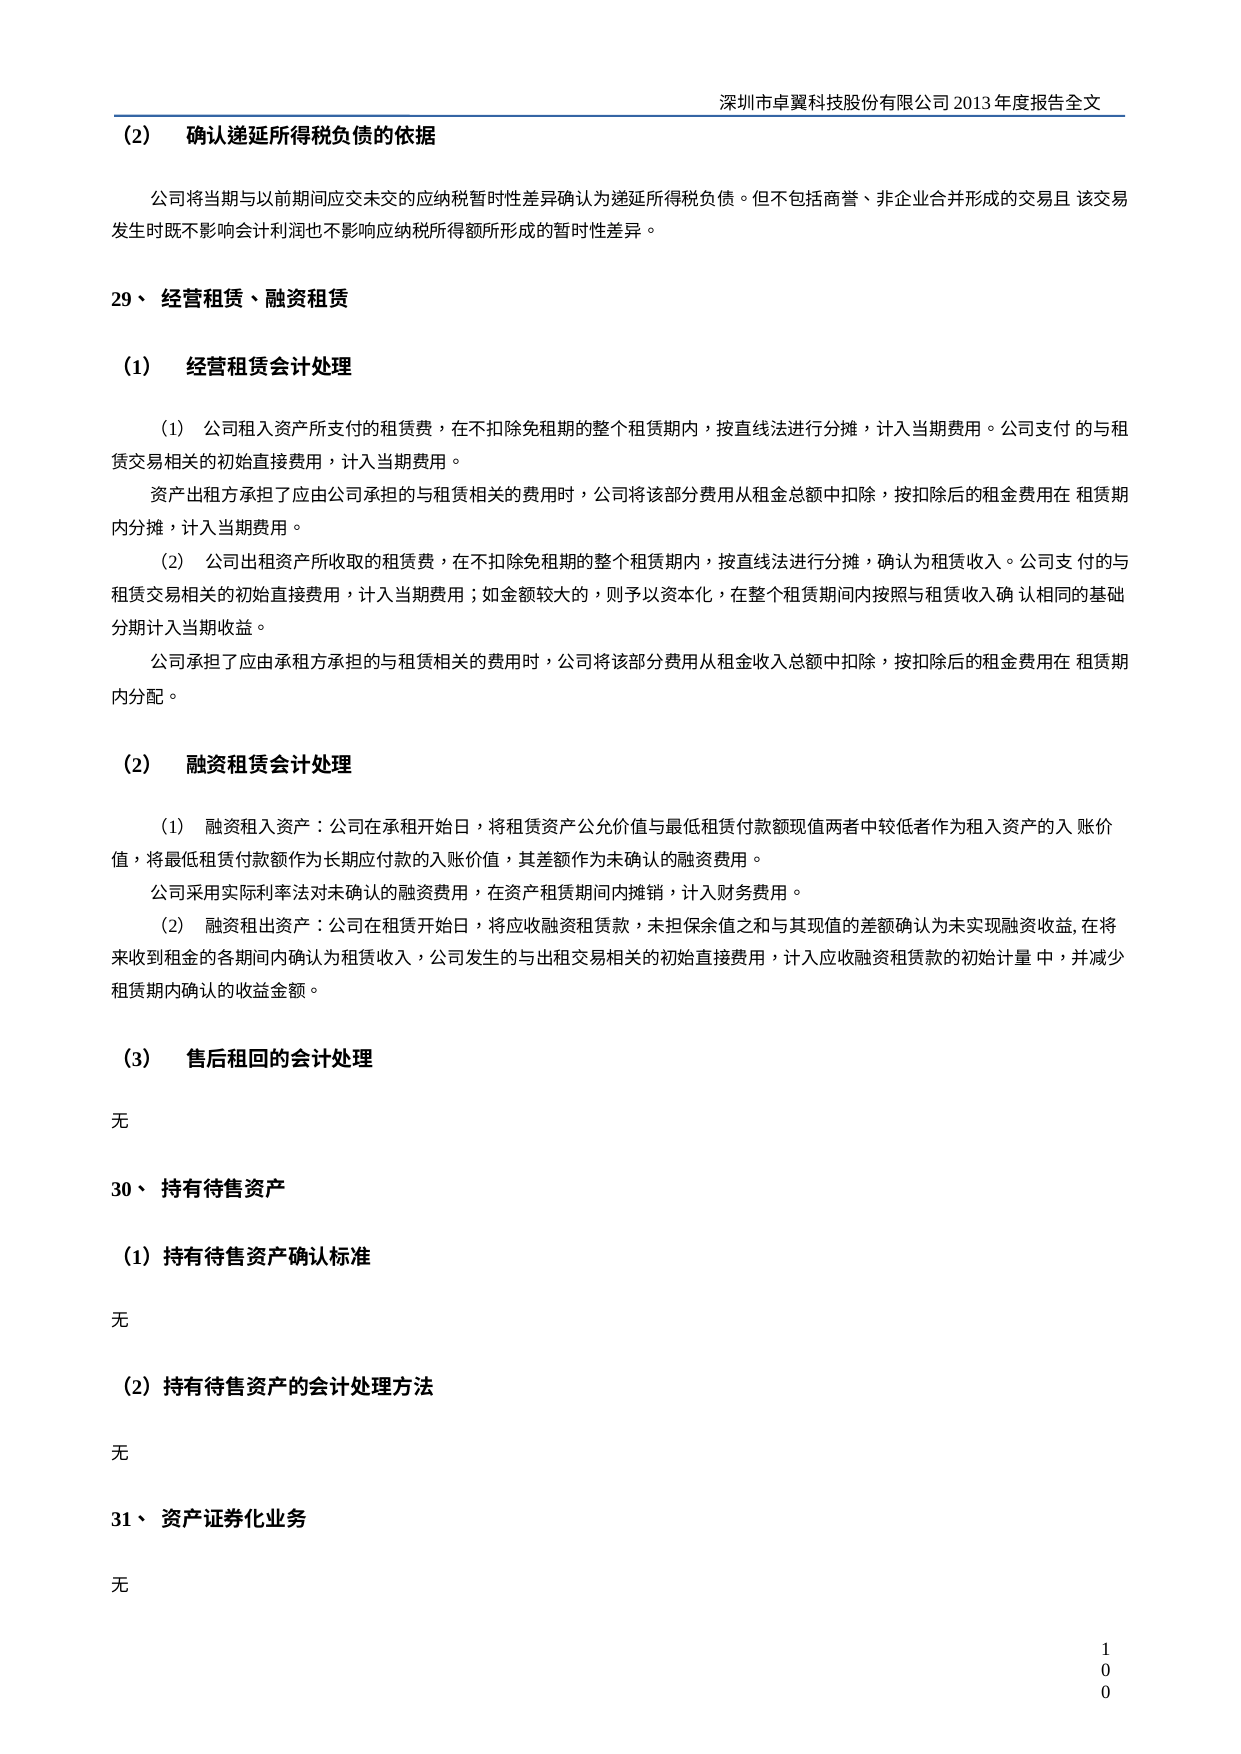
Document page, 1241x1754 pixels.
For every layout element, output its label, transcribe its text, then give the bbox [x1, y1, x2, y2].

text （1） 融资租入资产：公司在承租开始日，将租赁资产公允价值与最低租赁付款额现值两者中较低者作为租入资产的入 账价值，将最低租赁付款额作为长期应付款的入账价值，其差额作为未确认的融资费用。 [111, 807, 1130, 873]
text 公司将当期与以前期间应交未交的应纳税暂时性差异确认为递延所得税负债。但不包括商誉、非企业合并形成的交易且 该交易发生时既不影响会计利润也不影响应纳税所得额所形成的暂时性差异。 [111, 179, 1130, 244]
text 公司采用实际利率法对未确认的融资费用，在资产租赁期间内摊销，计入财务费用。 [111, 873, 1130, 906]
text （2）持有待售资产的会计处理方法 [111, 1372, 1130, 1401]
text （2） 确认递延所得税负债的依据 [111, 122, 1130, 150]
text 31、 资产证券化业务 [111, 1504, 1130, 1532]
text 资产出租方承担了应由公司承担的与租赁相关的费用时，公司将该部分费用从租金总额中扣除，按扣除后的租金费用在 租赁期内分摊，计入当期费用。 [111, 475, 1130, 541]
text 无 [111, 1101, 1130, 1134]
text 29、 经营租赁、融资租赁 [111, 284, 1130, 312]
text （1） 经营租赁会计处理 [111, 352, 1130, 380]
text （2） 融资租出资产：公司在租赁开始日，将应收融资租赁款，未担保余值之和与其现值的差额确认为未实现融资收益, 在将来收到租金的各期间内确认为租赁收入，公司发生的与出租交易相关的初始直接费用，计入应收融资租赁款的初始计量 中，并减少租赁期内确认的收益金额。 [111, 906, 1130, 1004]
text （2） 公司出租资产所收取的租赁费，在不扣除免租期的整个租赁期内，按直线法进行分摊，确认为租赁收入。公司支 付的与租赁交易相关的初始直接费用，计入当期费用；如金额较大的，则予以资本化，在整个租赁期间内按照与租赁收入确 认相同的基础分期计入当期收益。 [111, 541, 1130, 641]
text 无 [111, 1299, 1130, 1333]
text 无 [111, 1572, 1130, 1596]
text （1） 公司租入资产所支付的租赁费，在不扣除免租期的整个租赁期内，按直线法进行分摊，计入当期费用。公司支付 的与租赁交易相关的初始直接费用，计入当期费用。 [111, 409, 1130, 475]
text 无 [111, 1440, 1130, 1464]
text （3） 售后租回的会计处理 [111, 1044, 1130, 1072]
text 30、 持有待售资产 [111, 1174, 1130, 1202]
text 公司承担了应由承租方承担的与租赁相关的费用时，公司将该部分费用从租金收入总额中扣除，按扣除后的租金费用在 租赁期内分配。 [111, 641, 1130, 710]
text （1）持有待售资产确认标准 [111, 1242, 1130, 1270]
text （2） 融资租赁会计处理 [111, 750, 1130, 778]
